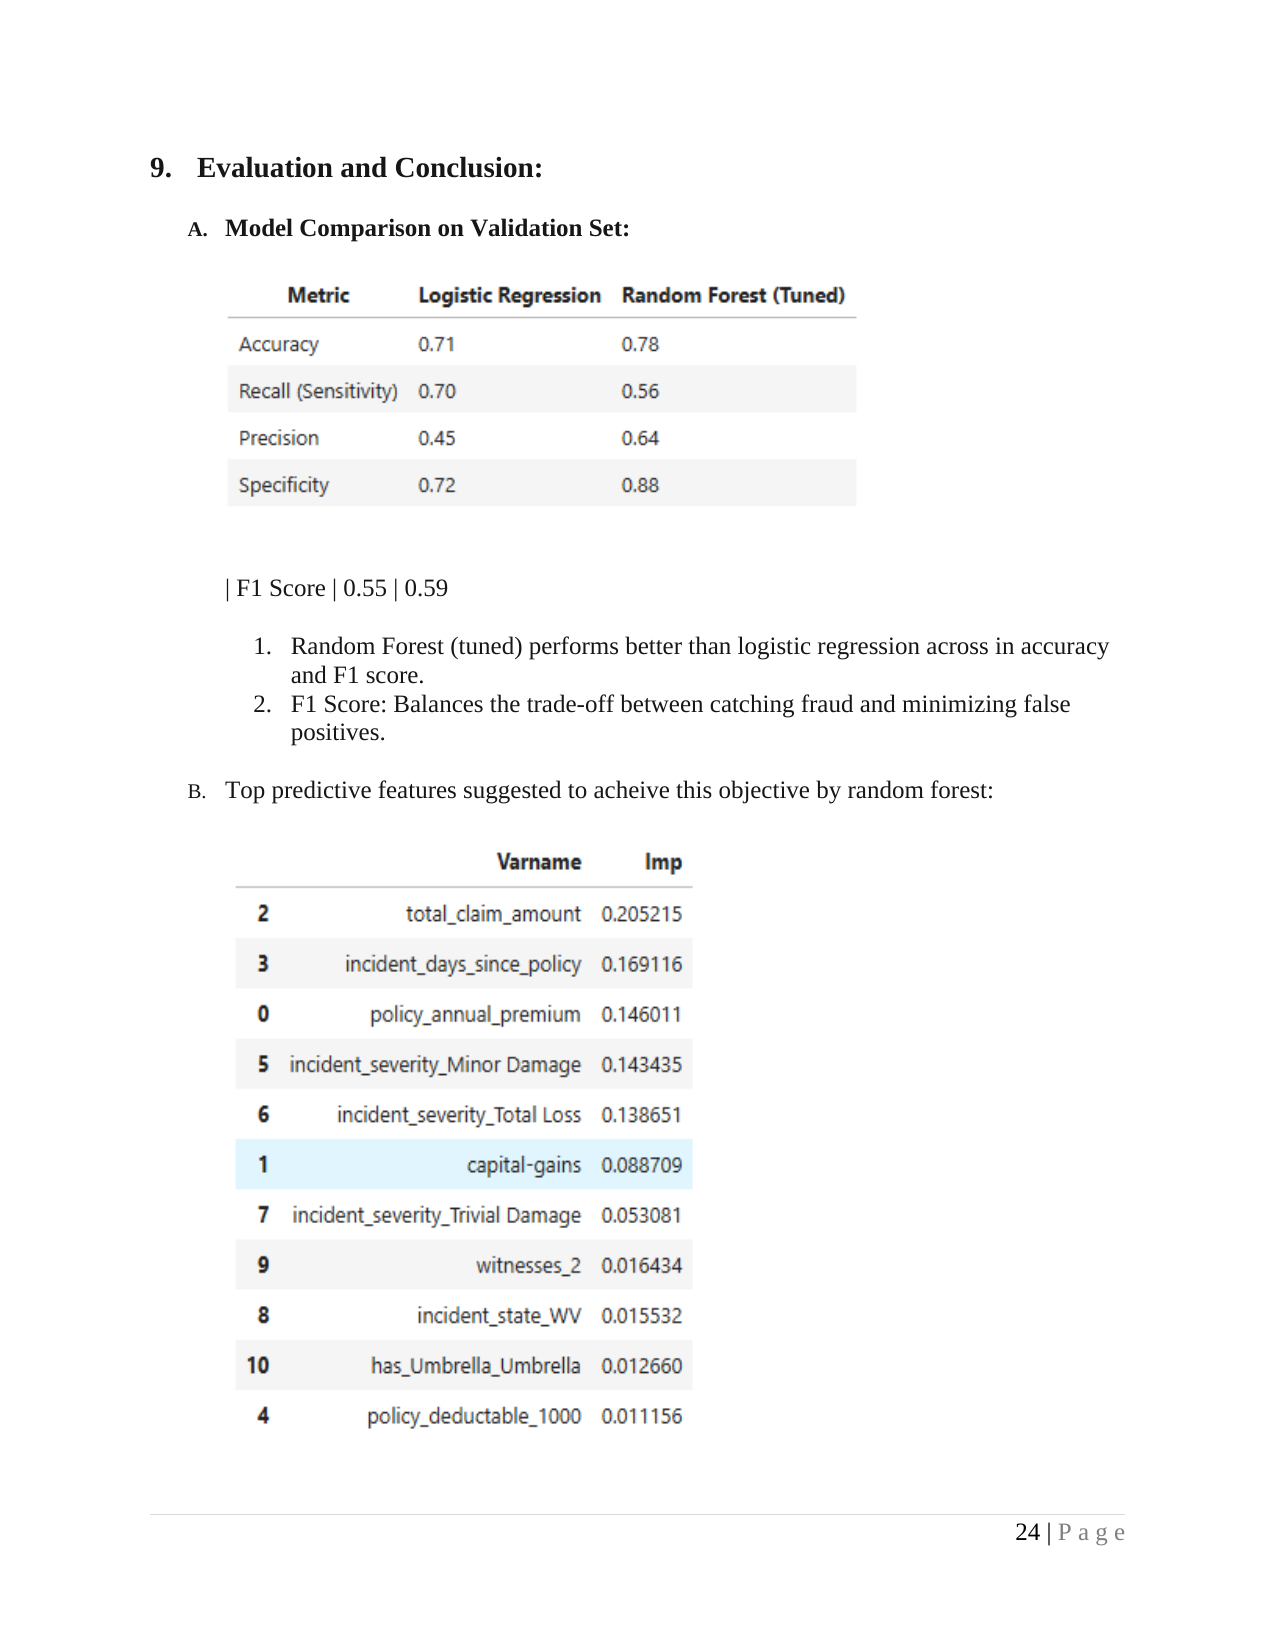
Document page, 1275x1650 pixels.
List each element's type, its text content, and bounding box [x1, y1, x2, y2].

list Evaluation and Conclusion: [150, 150, 1125, 183]
picture [225, 270, 899, 544]
list F1 Score: Balances the trade-off between catching fraud and minimizing false positives. [253, 689, 1125, 746]
text | F1 Score | 0.55 | 0.59 [225, 573, 1125, 602]
list Model Comparison on Validation Set: [187, 213, 1125, 241]
list Random Forest (tuned) performs better than logistic regression across in accuracy and F1 score. [253, 631, 1125, 689]
list Top predictive features suggested to acheive this objective by random forest: [187, 775, 1125, 804]
picture [225, 833, 804, 1454]
